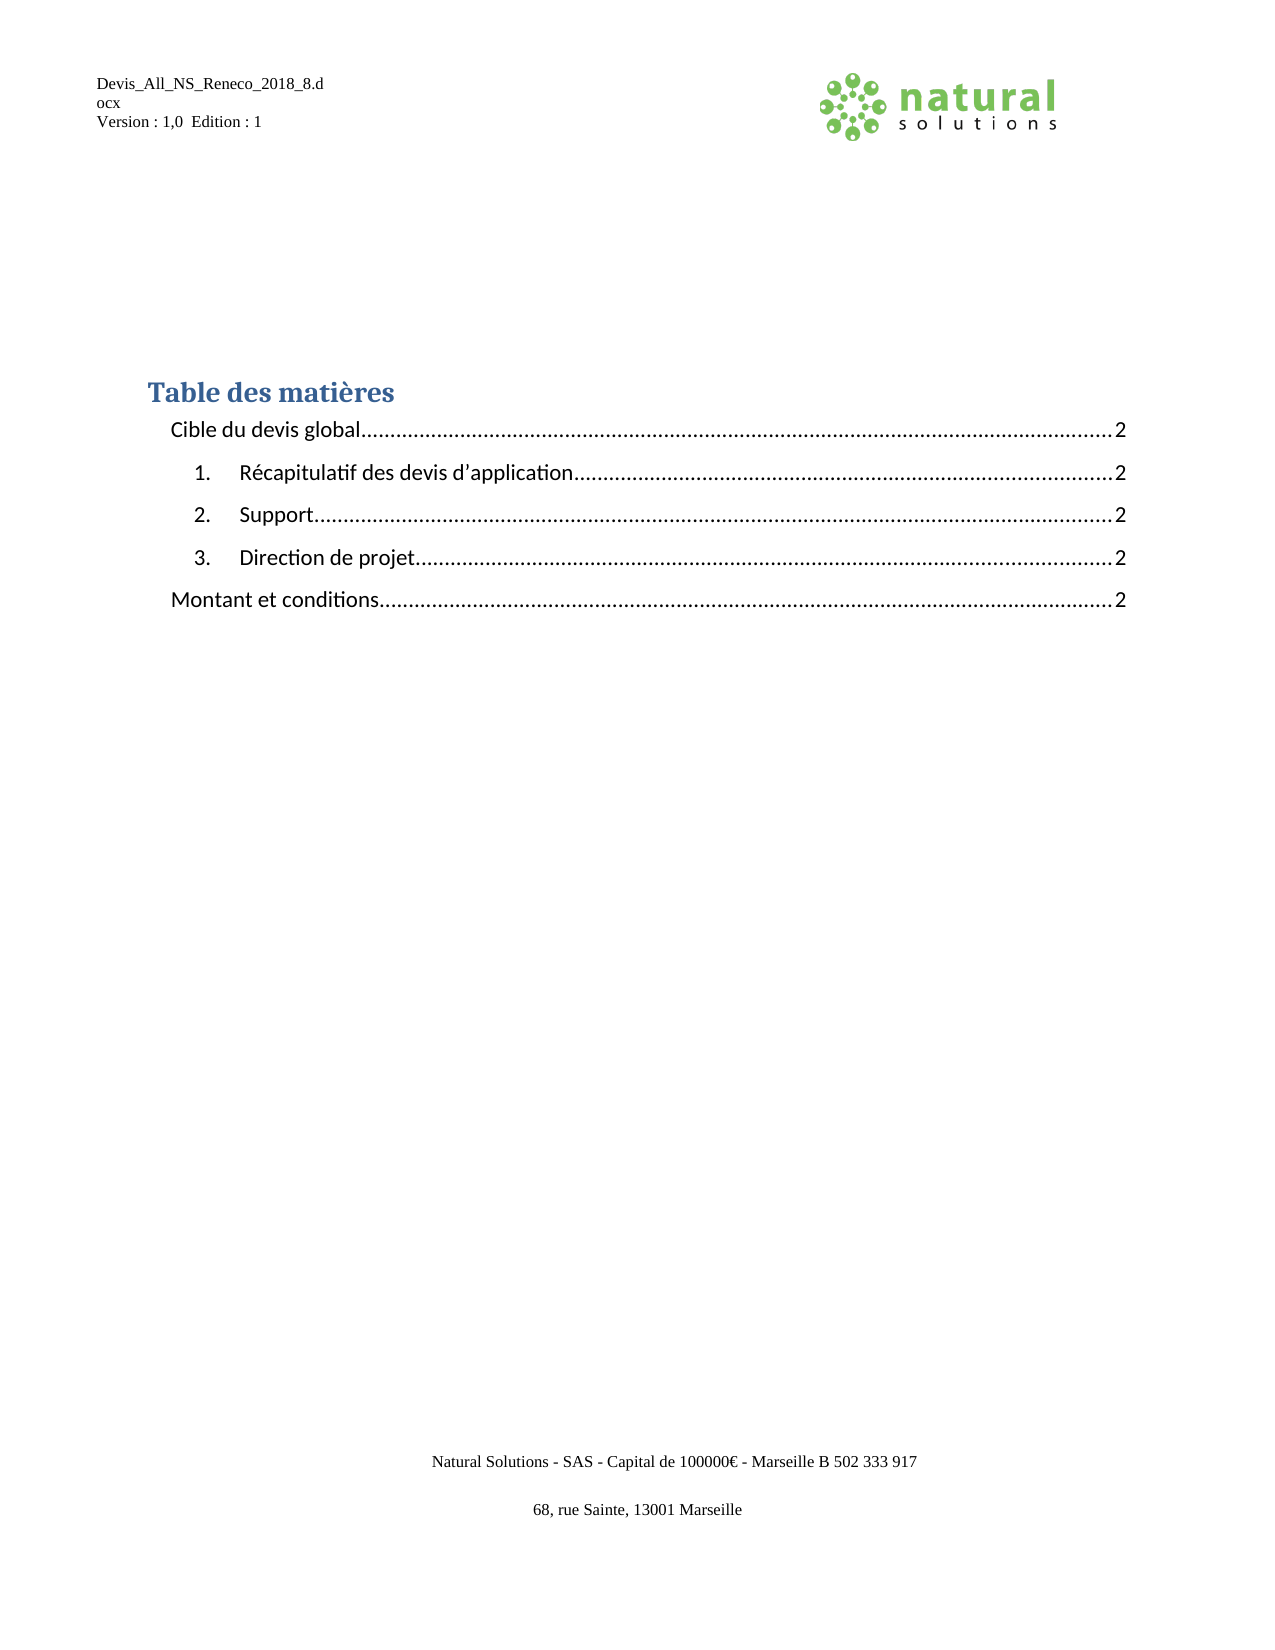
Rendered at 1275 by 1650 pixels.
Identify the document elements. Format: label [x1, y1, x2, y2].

picture [820, 73, 1059, 141]
